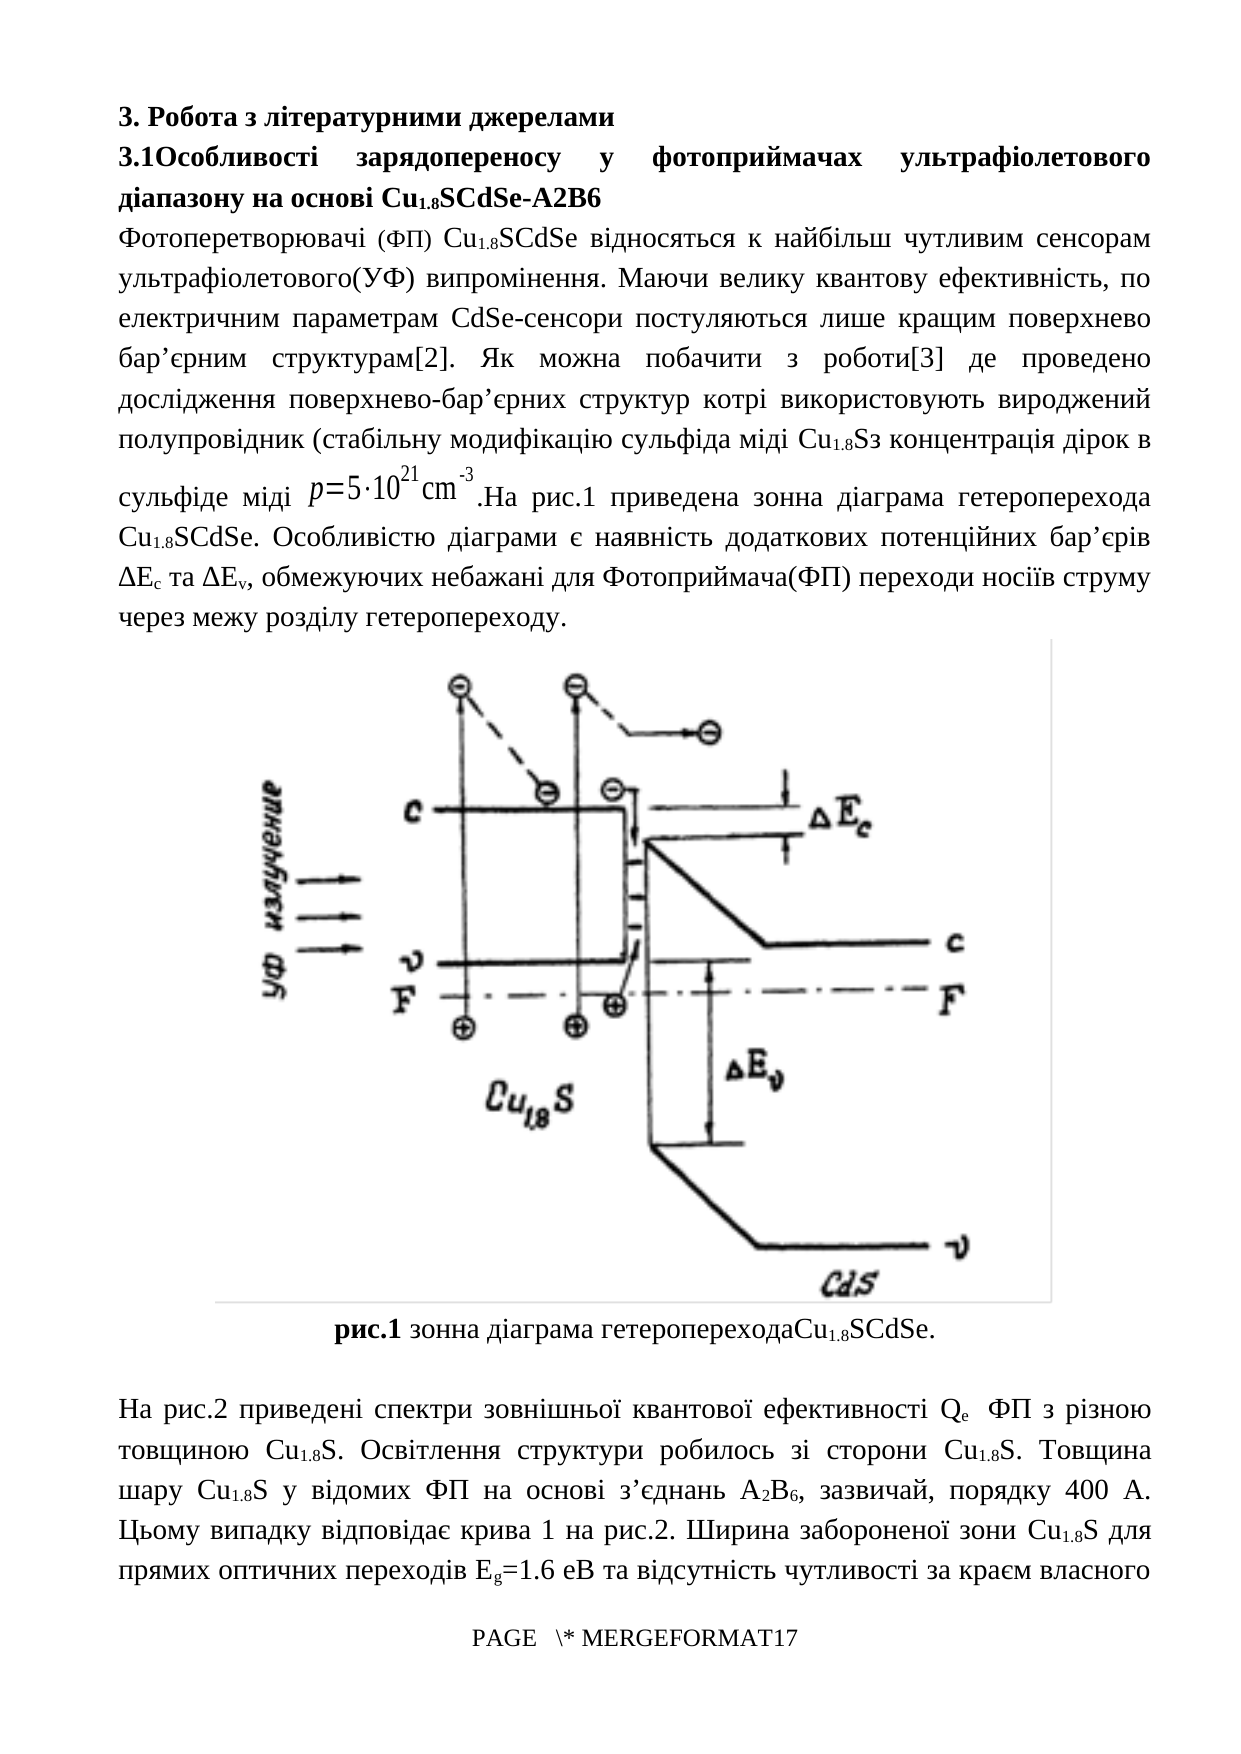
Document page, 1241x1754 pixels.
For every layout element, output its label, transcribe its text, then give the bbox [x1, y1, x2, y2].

text Фотоперетворювачі (ФП) Cu1.8SCdSе відносяться к найбільш чутливим сенсорам ультрафіолетового(УФ) випромінення. Маючи велику квантову ефективність, по електричним параметрам CdSе-сенсори постуляються лише кращим поверхнево бар’єрним структурам[2]. Як можна побачити з роботи[3] де проведено дослідження поверхнево-бар’єрних структур котрі використовують вироджений полупровідник (стабільну модифікацію сульфіда міді Cu1.8Sз концентрація дірок в сульфіде міді .На рис.1 приведена зонна діаграма гетероперехода Cu1.8SCdSе. Особливістю діаграми є наявність додаткових потенційних бар’єрів ∆Ес та ∆Еv, обмежуючих небажані для Фотоприймача(ФП) переходи носіїв струму через межу розділу гетеропереходу. [118, 220, 1152, 633]
text 3.1Особливості зарядопереносу у фотоприймачах ультрафіолетового діапазону на основі Cu1.8SCdSе-A2B6 [118, 139, 1152, 213]
text 3. Робота з літературними джерелами [118, 99, 1152, 133]
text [118, 1392, 1152, 1586]
picture [215, 639, 1055, 1306]
text рис.1 зонна діаграма гетеропереходаCu1.8SCdSе. [118, 1311, 1152, 1345]
